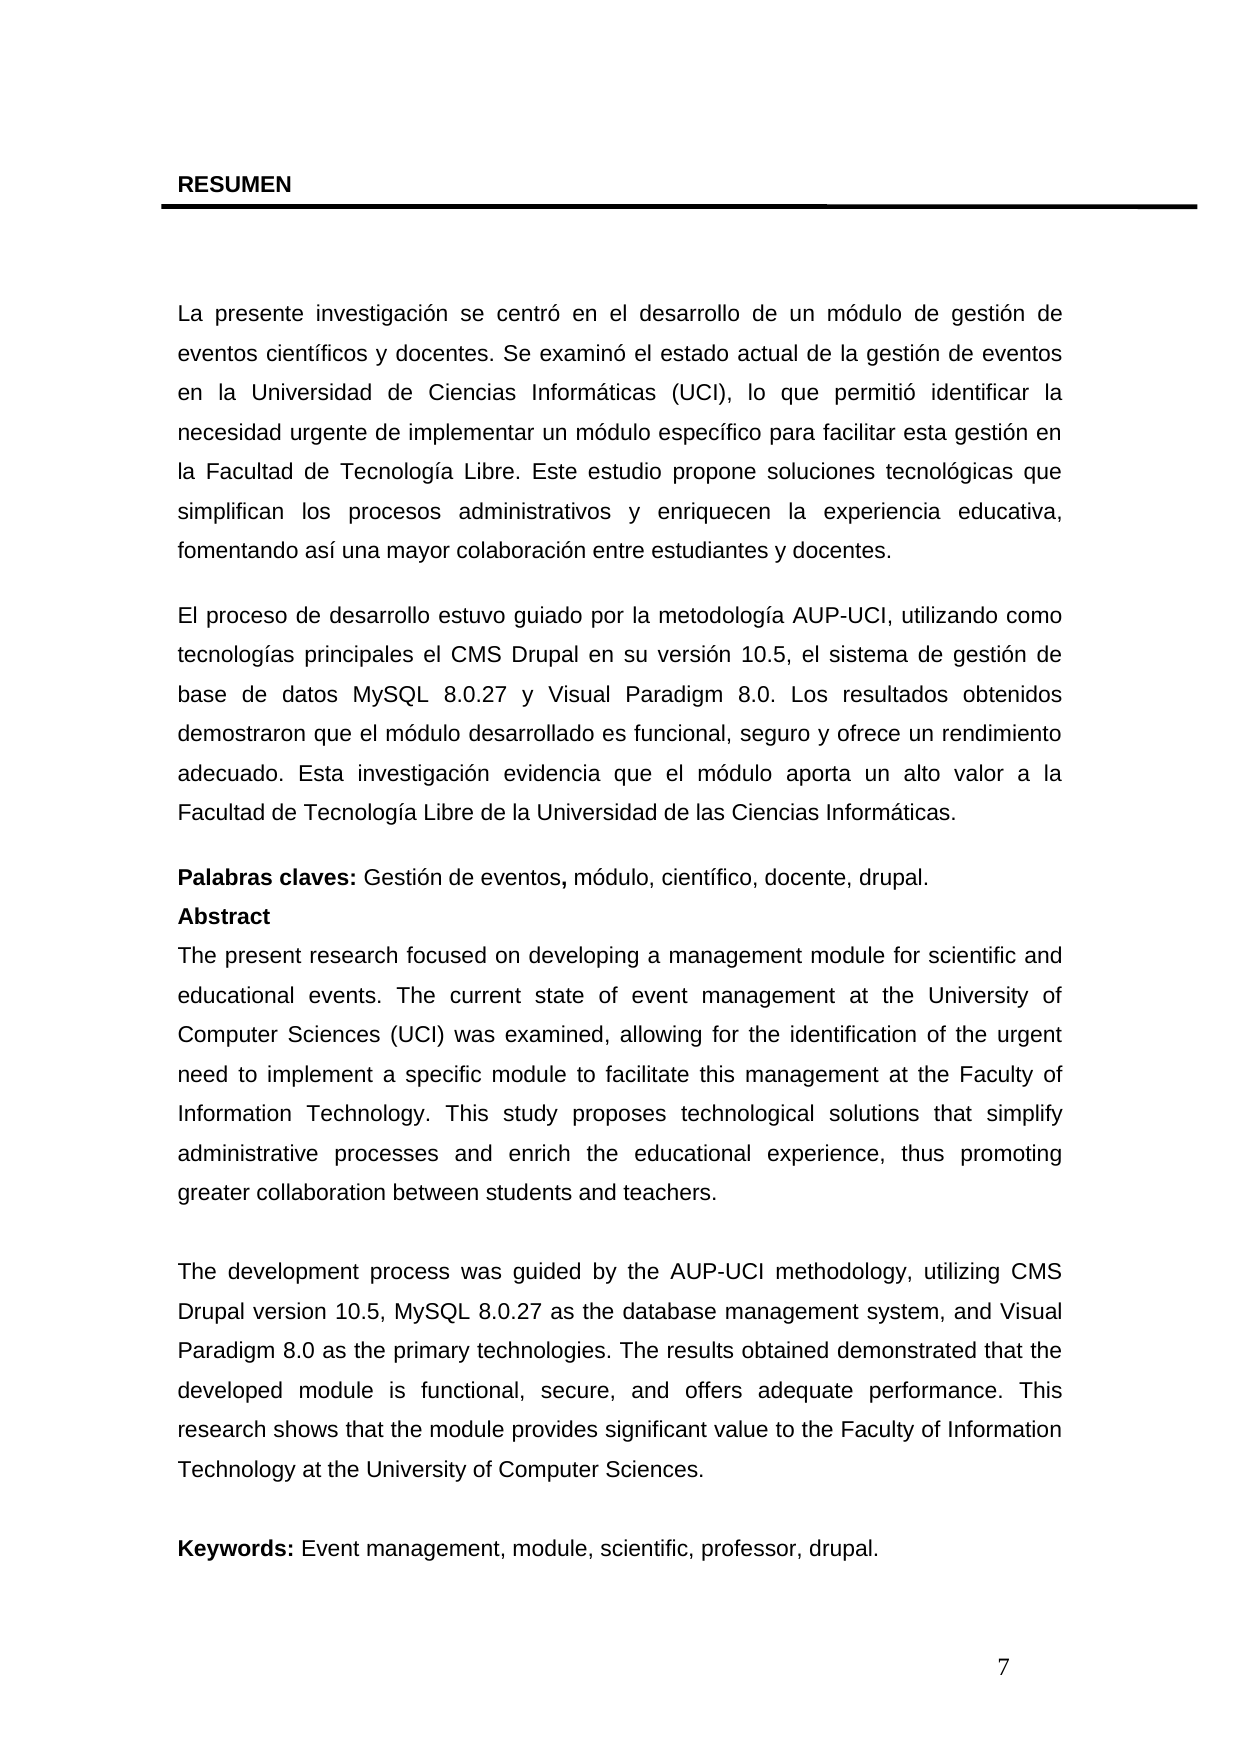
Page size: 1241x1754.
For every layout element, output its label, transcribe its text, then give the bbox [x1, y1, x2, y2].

text The present research focused on developing a management module for scientific and educational events. The current state of event management at the University of Computer Sciences (UCI) was examined, allowing for the identification of the urgent need to implement a specific module to facilitate this management at the Faculty of Information Technology. This study proposes technological solutions that simplify administrative processes and enrich the educational experience, thus promoting greater collaboration between students and teachers. [177, 942, 1063, 1206]
text El proceso de desarrollo estuvo guiado por la metodología AUP-UCI, utilizando como tecnologías principales el CMS Drupal en su versión 10.5, el sistema de gestión de base de datos MySQL 8.0.27 y Visual Paradigm 8.0. Los resultados obtenidos demostraron que el módulo desarrollado es funcional, seguro y ofrece un rendimiento adecuado. Esta investigación evidencia que el módulo aporta un alto valor a la Facultad de Tecnología Libre de la Universidad de las Ciencias Informáticas. [177, 602, 1063, 825]
text Abstract [177, 903, 1063, 929]
text Keywords: Event management, module, scientific, professor, drupal. [177, 1534, 1063, 1561]
subtitle Resumen [177, 171, 1063, 198]
text Palabras claves: Gestión de eventos, módulo, científico, docente, drupal. [177, 863, 1063, 890]
text The development process was guided by the AUP-UCI methodology, utilizing CMS Drupal version 10.5, MySQL 8.0.27 as the database management system, and Visual Paradigm 8.0 as the primary technologies. The results obtained demonstrated that the developed module is functional, secure, and offers adequate performance. This research shows that the module provides significant value to the Faculty of Information Technology at the University of Computer Sciences. [177, 1258, 1063, 1482]
text La presente investigación se centró en el desarrollo de un módulo de gestión de eventos científicos y docentes. Se examinó el estado actual de la gestión de eventos en la Universidad de Ciencias Informáticas (UCI), lo que permitió identificar la necesidad urgente de implementar un módulo específico para facilitar esta gestión en la Facultad de Tecnología Libre. Este estudio propone soluciones tecnológicas que simplifican los procesos administrativos y enriquecen la experiencia educativa, fomentando así una mayor colaboración entre estudiantes y docentes. [177, 300, 1063, 563]
